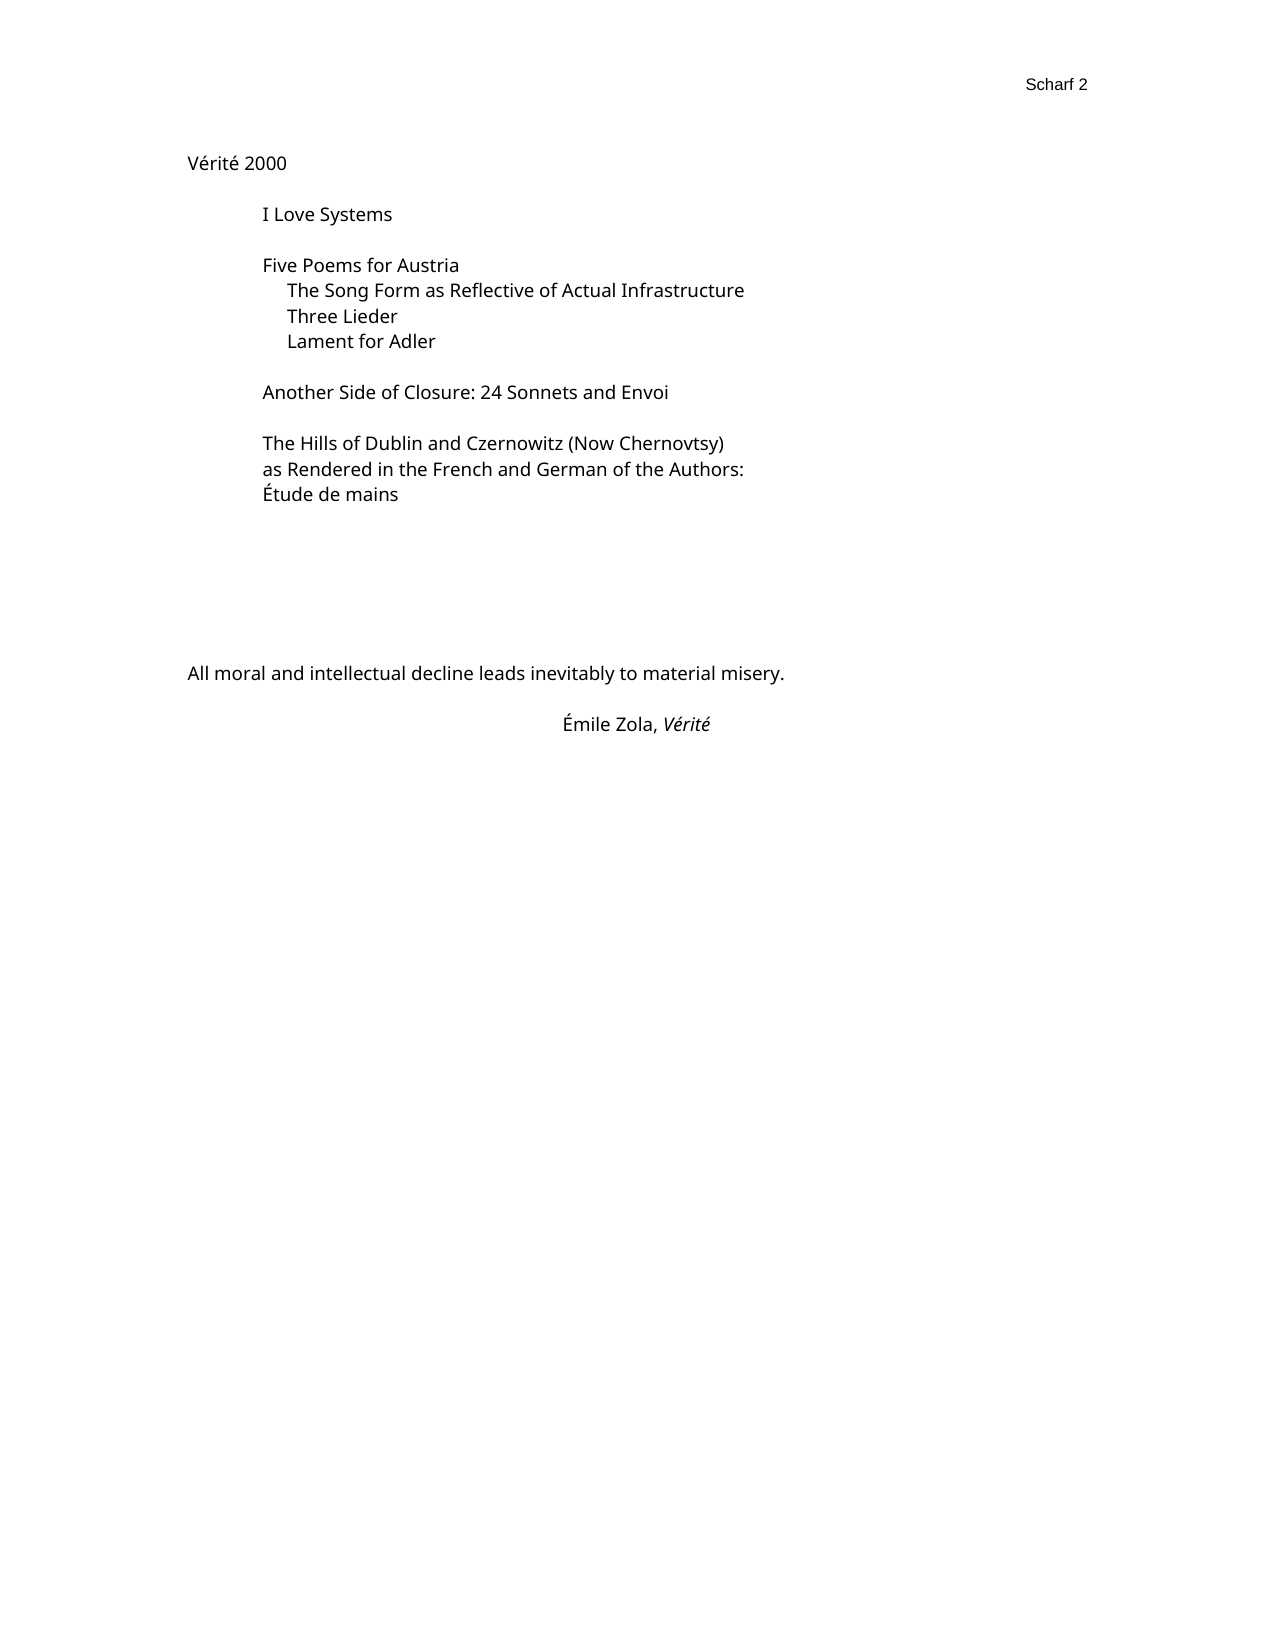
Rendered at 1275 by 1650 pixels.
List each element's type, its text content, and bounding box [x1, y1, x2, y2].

text The Song Form as Reflective of Actual Infrastructure [187, 278, 1256, 303]
text Vérité 2000 [187, 150, 1256, 176]
text Émile Zola, Vérité [187, 711, 1256, 737]
text as Rendered in the French and German of the Authors: [187, 456, 1256, 482]
text Étude de mains [187, 482, 1256, 507]
text Lament for Adler [187, 329, 1256, 354]
text Another Side of Closure: 24 Sonnets and Envoi [187, 380, 1256, 405]
text The Hills of Dublin and Czernowitz (Now Chernovtsy) [187, 431, 1256, 456]
text Five Poems for Austria [187, 252, 1256, 278]
text I Love Systems [187, 201, 1256, 227]
text Three Lieder [187, 303, 1256, 329]
text All moral and intellectual decline leads inevitably to material misery. [187, 660, 1097, 686]
